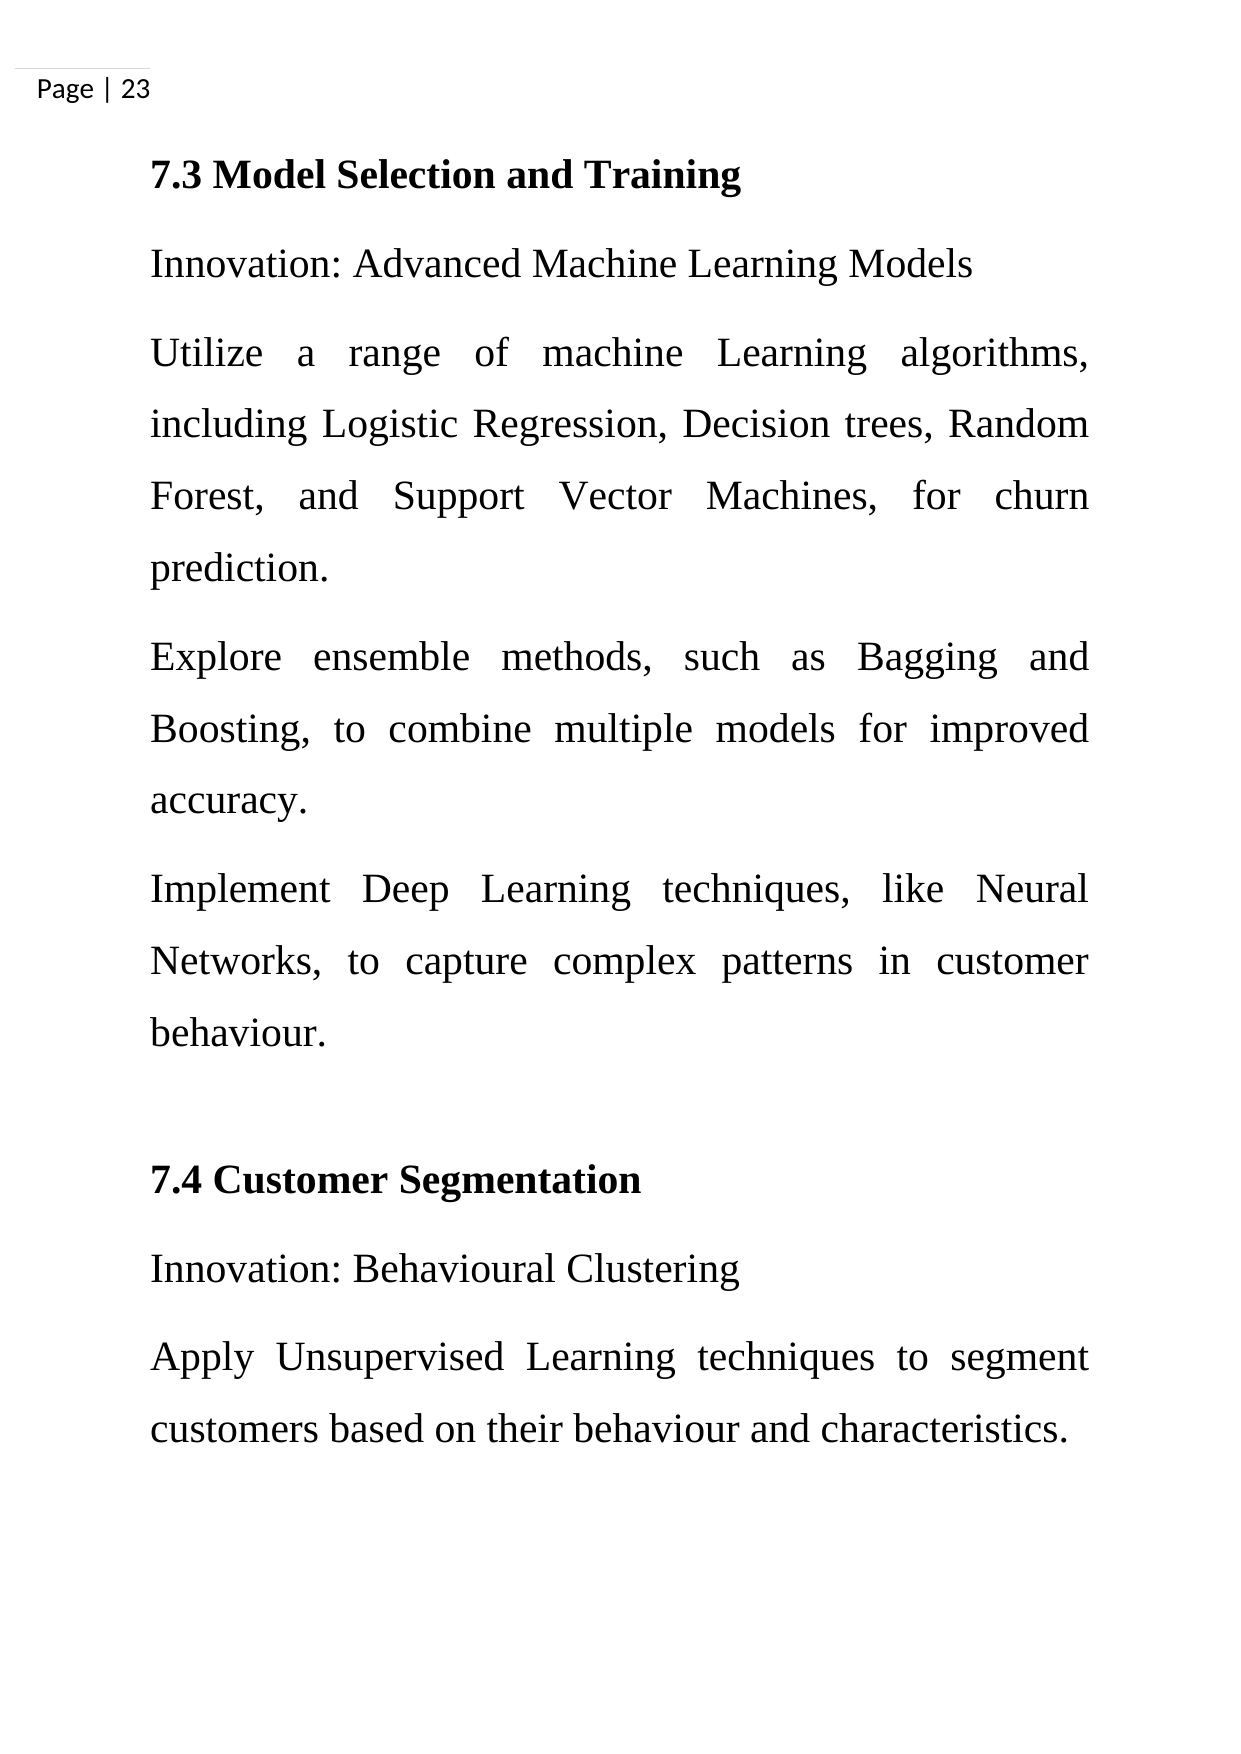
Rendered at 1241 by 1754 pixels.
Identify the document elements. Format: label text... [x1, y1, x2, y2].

text Utilize a range of machine Learning algorithms, including Logistic Regression, Decision trees, Random Forest, and Support Vector Machines, for churn prediction. [150, 327, 1090, 591]
text Explore ensemble methods, such as Bagging and Boosting, to combine multiple models for improved accuracy. [150, 631, 1090, 823]
text Innovation: Behavioural Clustering [150, 1243, 1090, 1291]
text Apply Unsupervised Learning techniques to segment customers based on their behaviour and characteristics. [150, 1332, 1090, 1451]
text Implement Deep Learning techniques, like Neural Networks, to capture complex patterns in customer behaviour. [150, 863, 1090, 1055]
text Innovation: Advanced Machine Learning Models [150, 238, 1090, 286]
text 7.3 Model Selection and Training [150, 150, 1090, 198]
text 7.4 Customer Segmentation [150, 1154, 1090, 1202]
